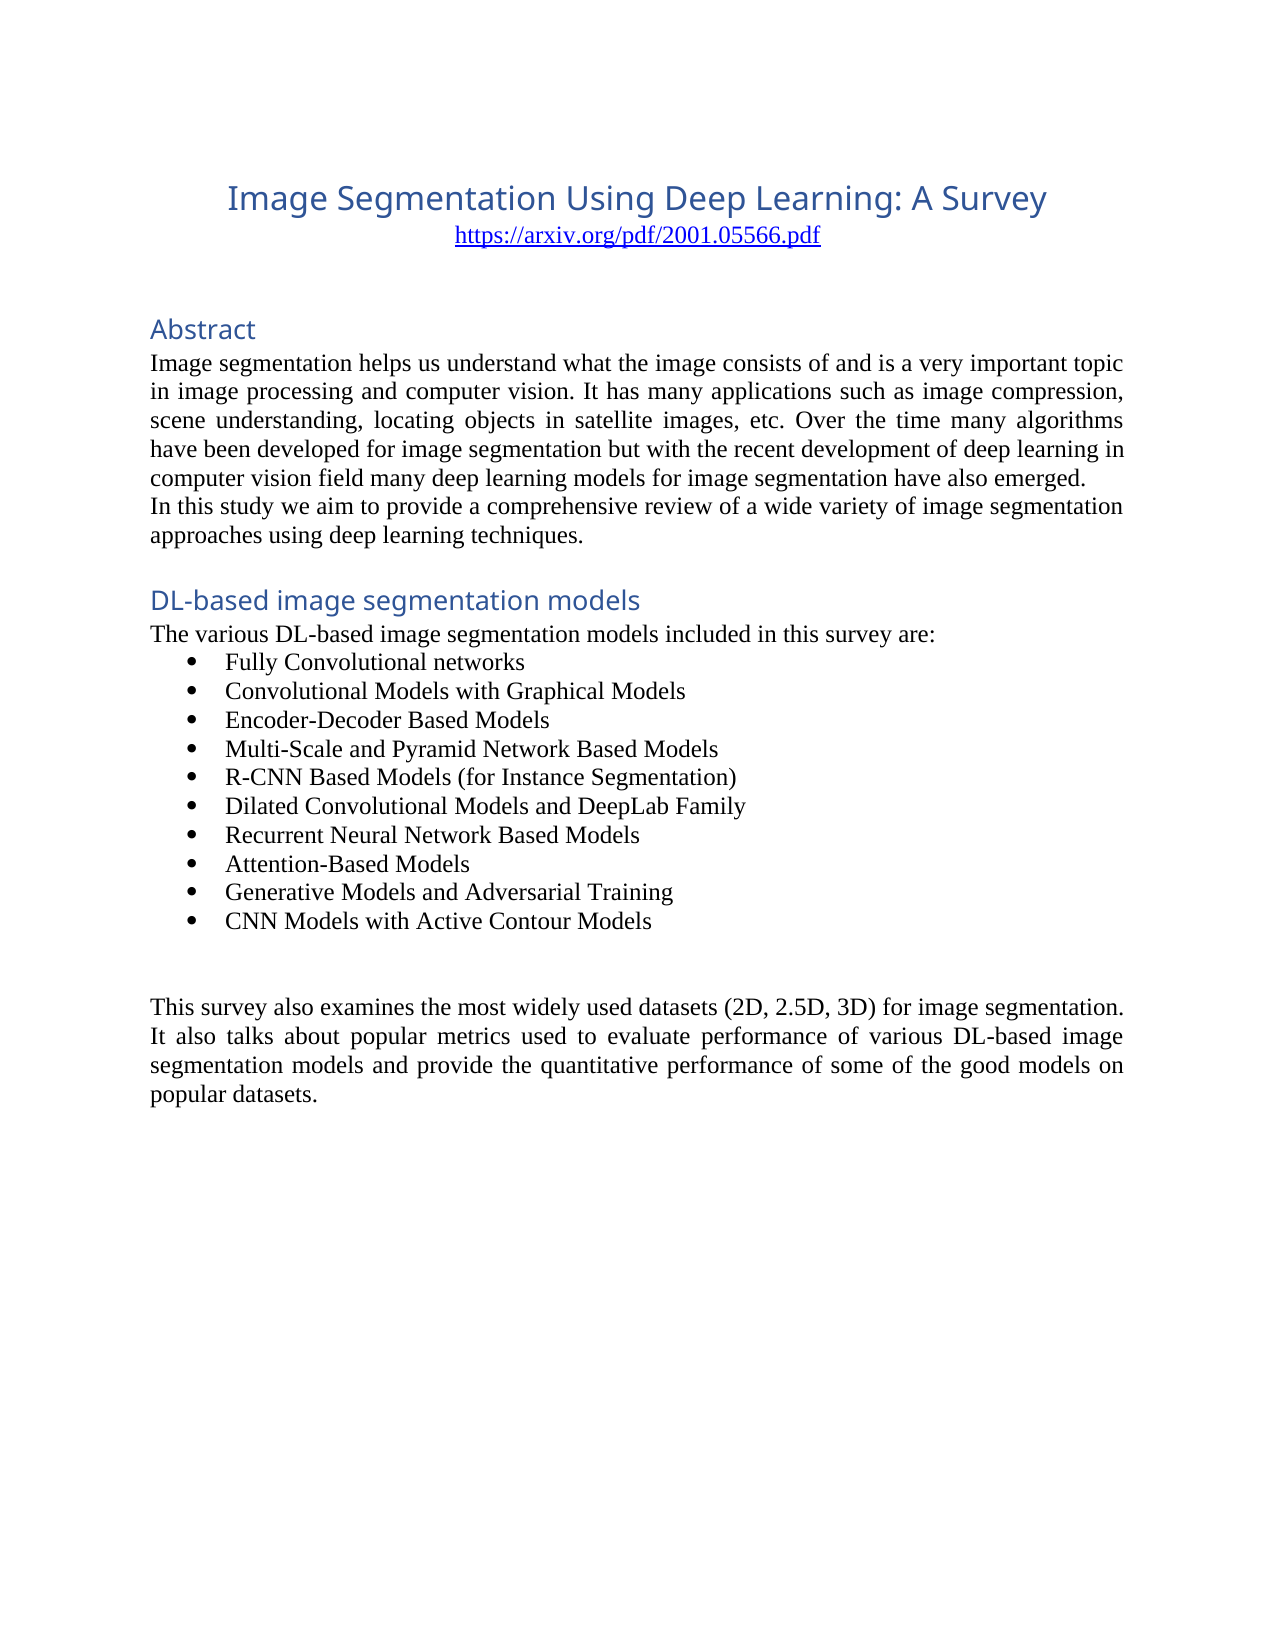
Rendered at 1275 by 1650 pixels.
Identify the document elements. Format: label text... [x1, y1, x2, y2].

list Fully Convolutional networks [187, 647, 1125, 676]
text https://arxiv.org/pdf/2001.05566.pdf [150, 220, 1125, 249]
list Convolutional Models with Graphical Models [187, 676, 1125, 705]
subtitle DL-based image segmentation models [150, 582, 1125, 619]
text Image segmentation helps us understand what the image consists of and is a very important topic in image processing and computer vision. It has many applications such as image compression, scene understanding, locating objects in satellite images, etc. Over the time many algorithms have been developed for image segmentation but with the recent development of deep learning in computer vision field many deep learning models for image segmentation have also emerged. [150, 348, 1125, 491]
list Multi-Scale and Pyramid Network Based Models [187, 734, 1125, 762]
list Dilated Convolutional Models and DeepLab Family [187, 791, 1125, 820]
text In this study we aim to provide a comprehensive review of a wide variety of image segmentation approaches using deep learning techniques. [150, 491, 1125, 549]
list Encoder-Decoder Based Models [187, 705, 1125, 734]
list CNN Models with Active Contour Models [187, 906, 1125, 935]
text The various DL-based image segmentation models included in this survey are: [150, 619, 1125, 647]
list R-CNN Based Models (for Instance Segmentation) [187, 762, 1125, 791]
subtitle Image Segmentation Using Deep Learning: A Survey [150, 175, 1125, 220]
list Generative Models and Adversarial Training [187, 877, 1125, 906]
list Attention-Based Models [187, 849, 1125, 877]
list Recurrent Neural Network Based Models [187, 820, 1125, 849]
text This survey also examines the most widely used datasets (2D, 2.5D, 3D) for image segmentation. It also talks about popular metrics used to evaluate performance of various DL-based image segmentation models and provide the quantitative performance of some of the good models on popular datasets. [150, 992, 1125, 1107]
subtitle Abstract [150, 311, 1125, 348]
